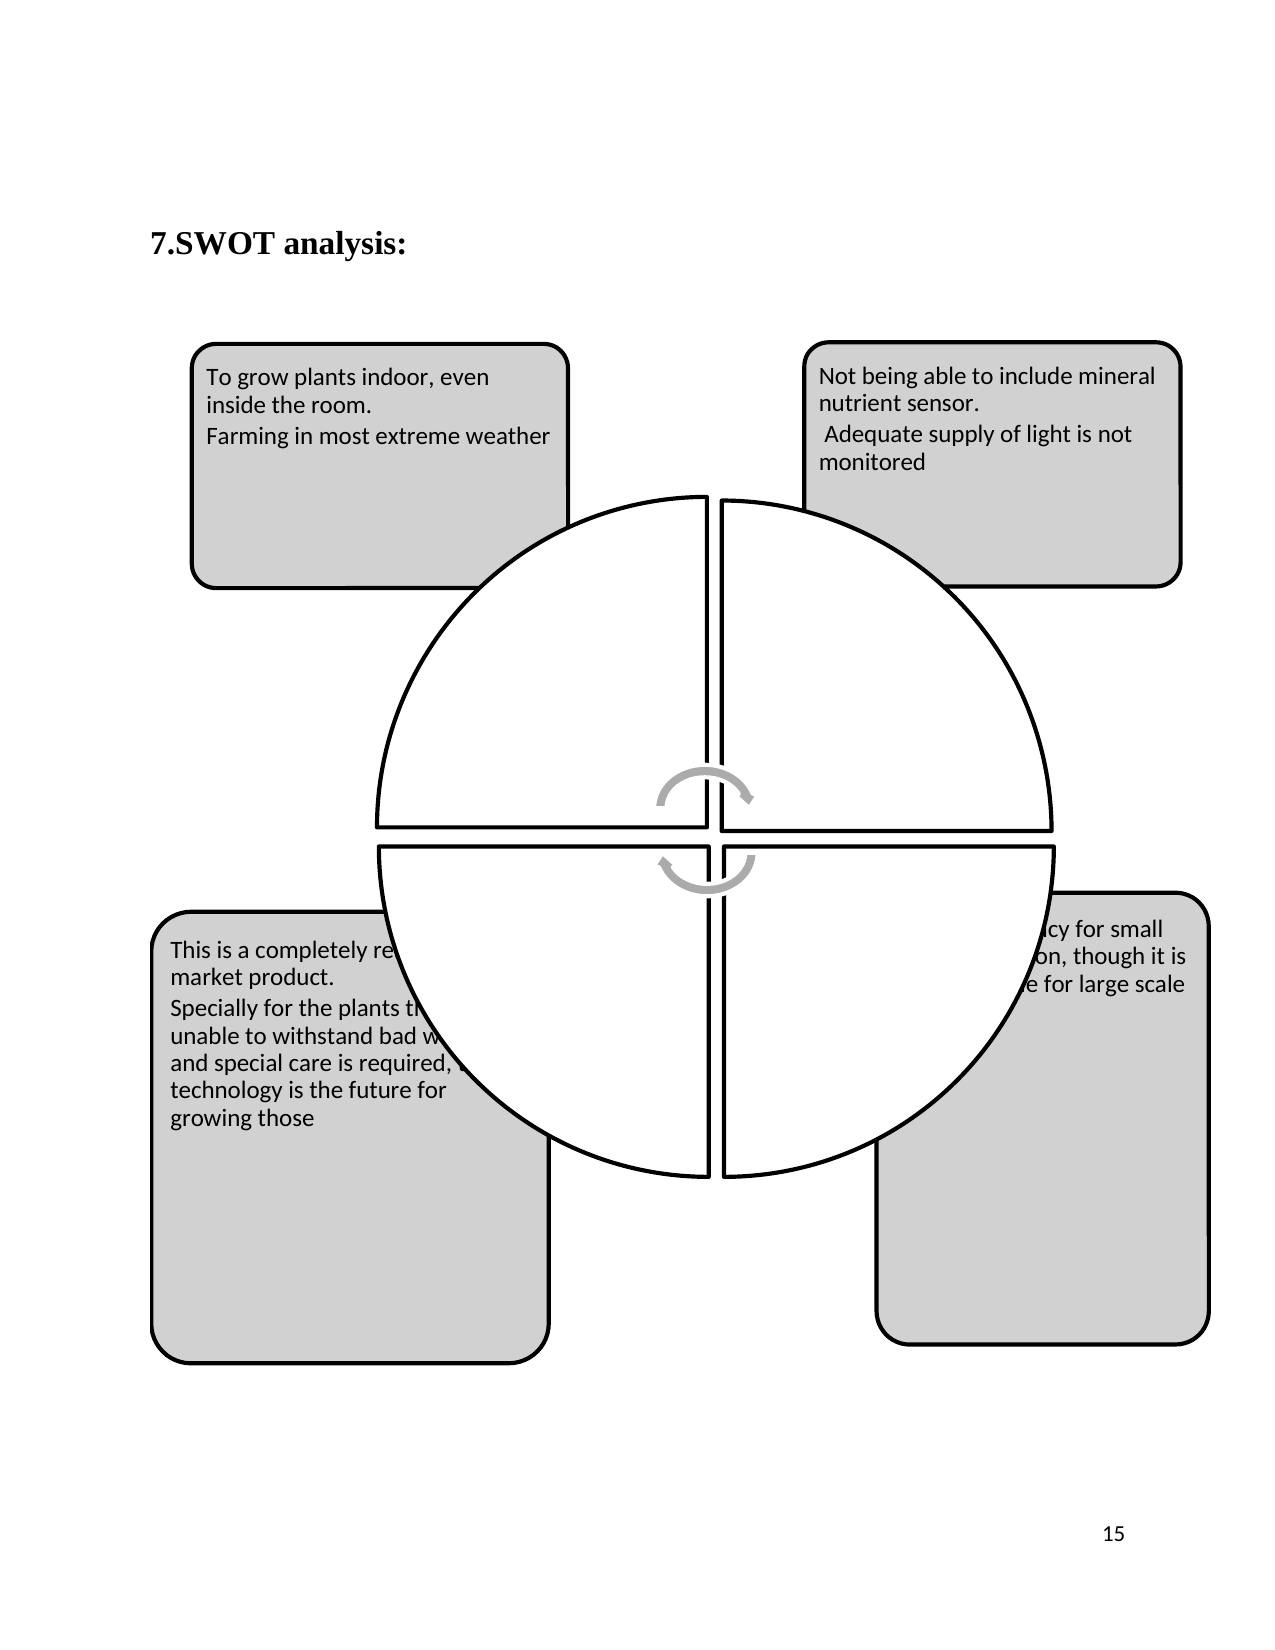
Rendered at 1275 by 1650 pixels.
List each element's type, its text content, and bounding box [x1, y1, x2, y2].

text 7.SWOT analysis: [150, 223, 1125, 262]
